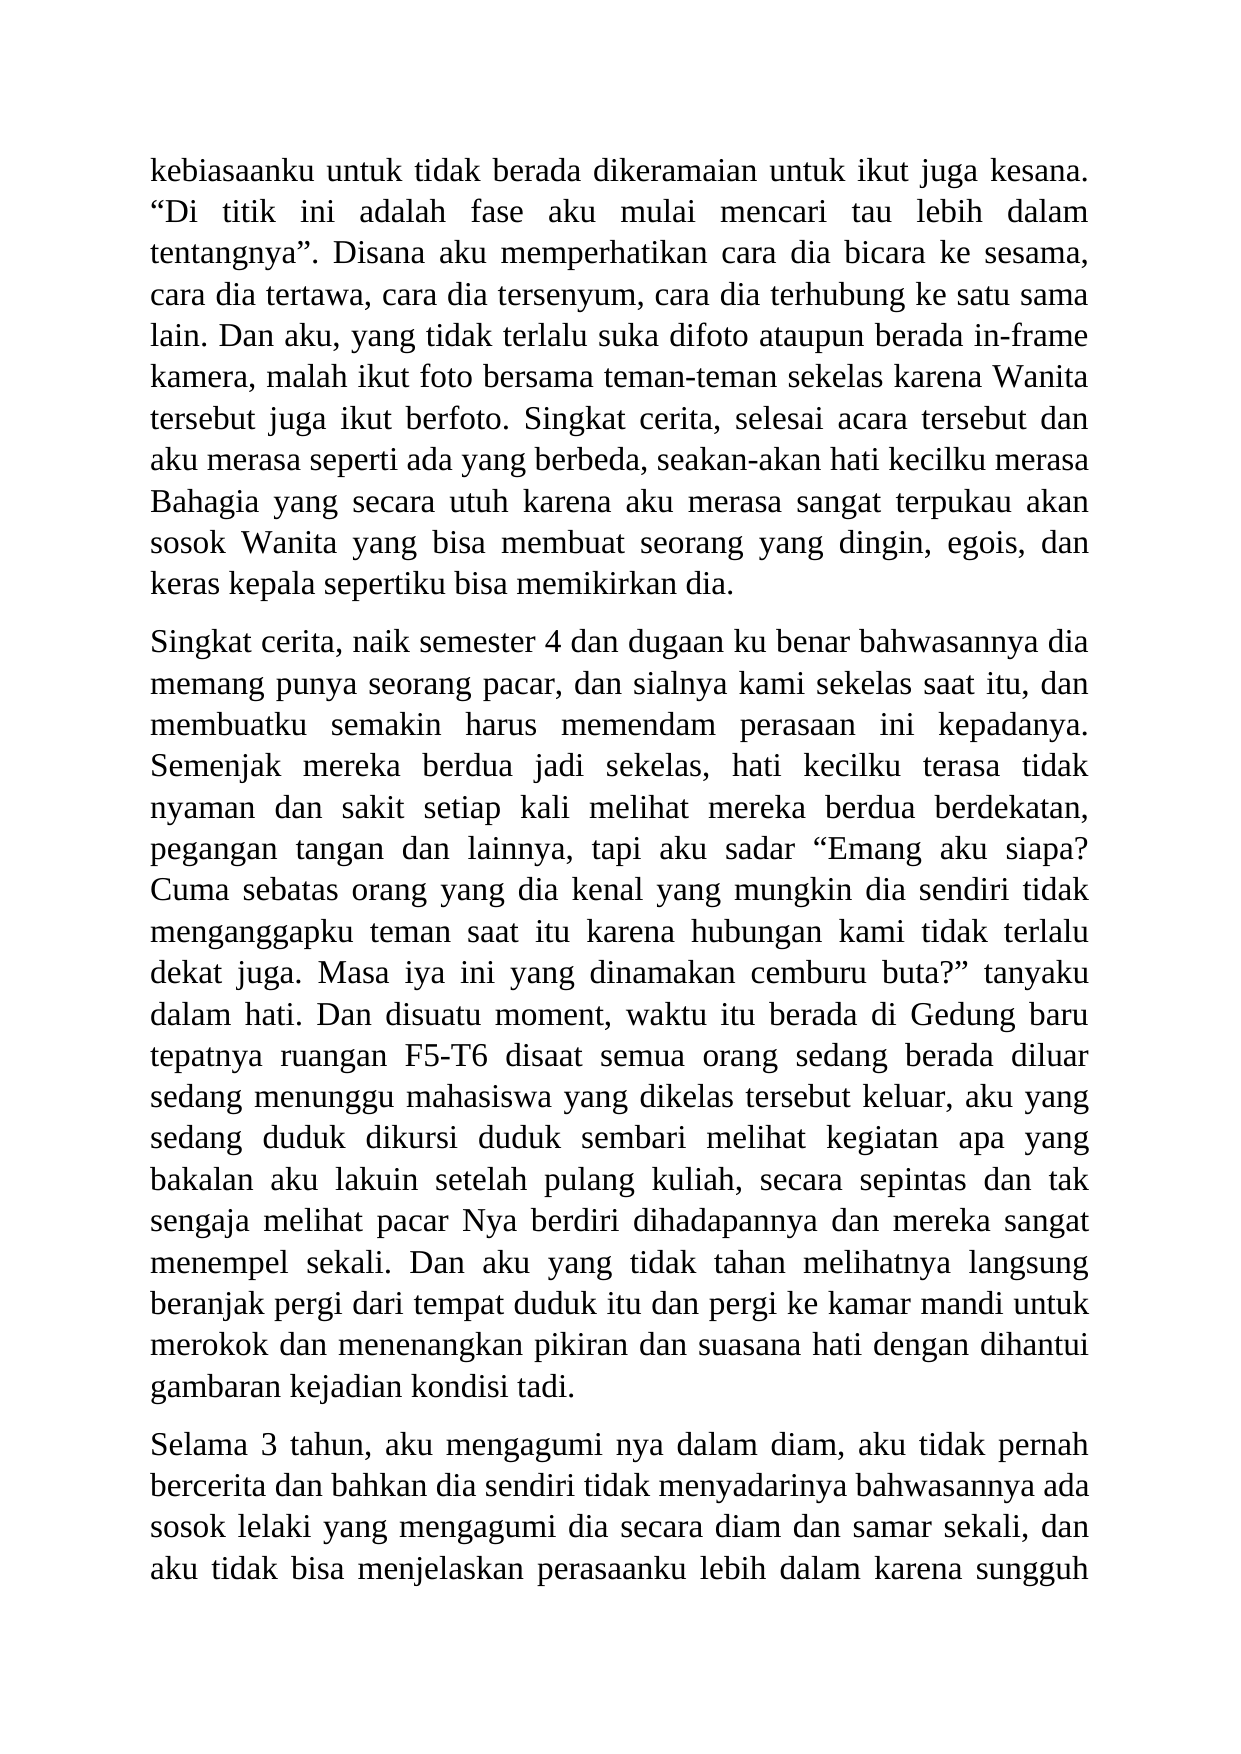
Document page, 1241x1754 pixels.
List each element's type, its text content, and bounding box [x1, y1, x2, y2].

text Singkat cerita, naik semester 4 dan dugaan ku benar bahwasannya dia memang punya seorang pacar, dan sialnya kami sekelas saat itu, dan membuatku semakin harus memendam perasaan ini kepadanya. Semenjak mereka berdua jadi sekelas, hati kecilku terasa tidak nyaman dan sakit setiap kali melihat mereka berdua berdekatan, pegangan tangan dan lainnya, tapi aku sadar “Emang aku siapa? Cuma sebatas orang yang dia kenal yang mungkin dia sendiri tidak menganggapku teman saat itu karena hubungan kami tidak terlalu dekat juga. Masa iya ini yang dinamakan cemburu buta?” tanyaku dalam hati. Dan disuatu moment, waktu itu berada di Gedung baru tepatnya ruangan F5-T6 disaat semua orang sedang berada diluar sedang menunggu mahasiswa yang dikelas tersebut keluar, aku yang sedang duduk dikursi duduk sembari melihat kegiatan apa yang bakalan aku lakuin setelah pulang kuliah, secara sepintas dan tak sengaja melihat pacar Nya berdiri dihadapannya dan mereka sangat menempel sekali. Dan aku yang tidak tahan melihatnya langsung beranjak pergi dari tempat duduk itu dan pergi ke kamar mandi untuk merokok dan menenangkan pikiran dan suasana hati dengan dihantui gambaran kejadian kondisi tadi. [150, 622, 1090, 1404]
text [150, 1424, 1090, 1586]
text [150, 150, 1090, 602]
